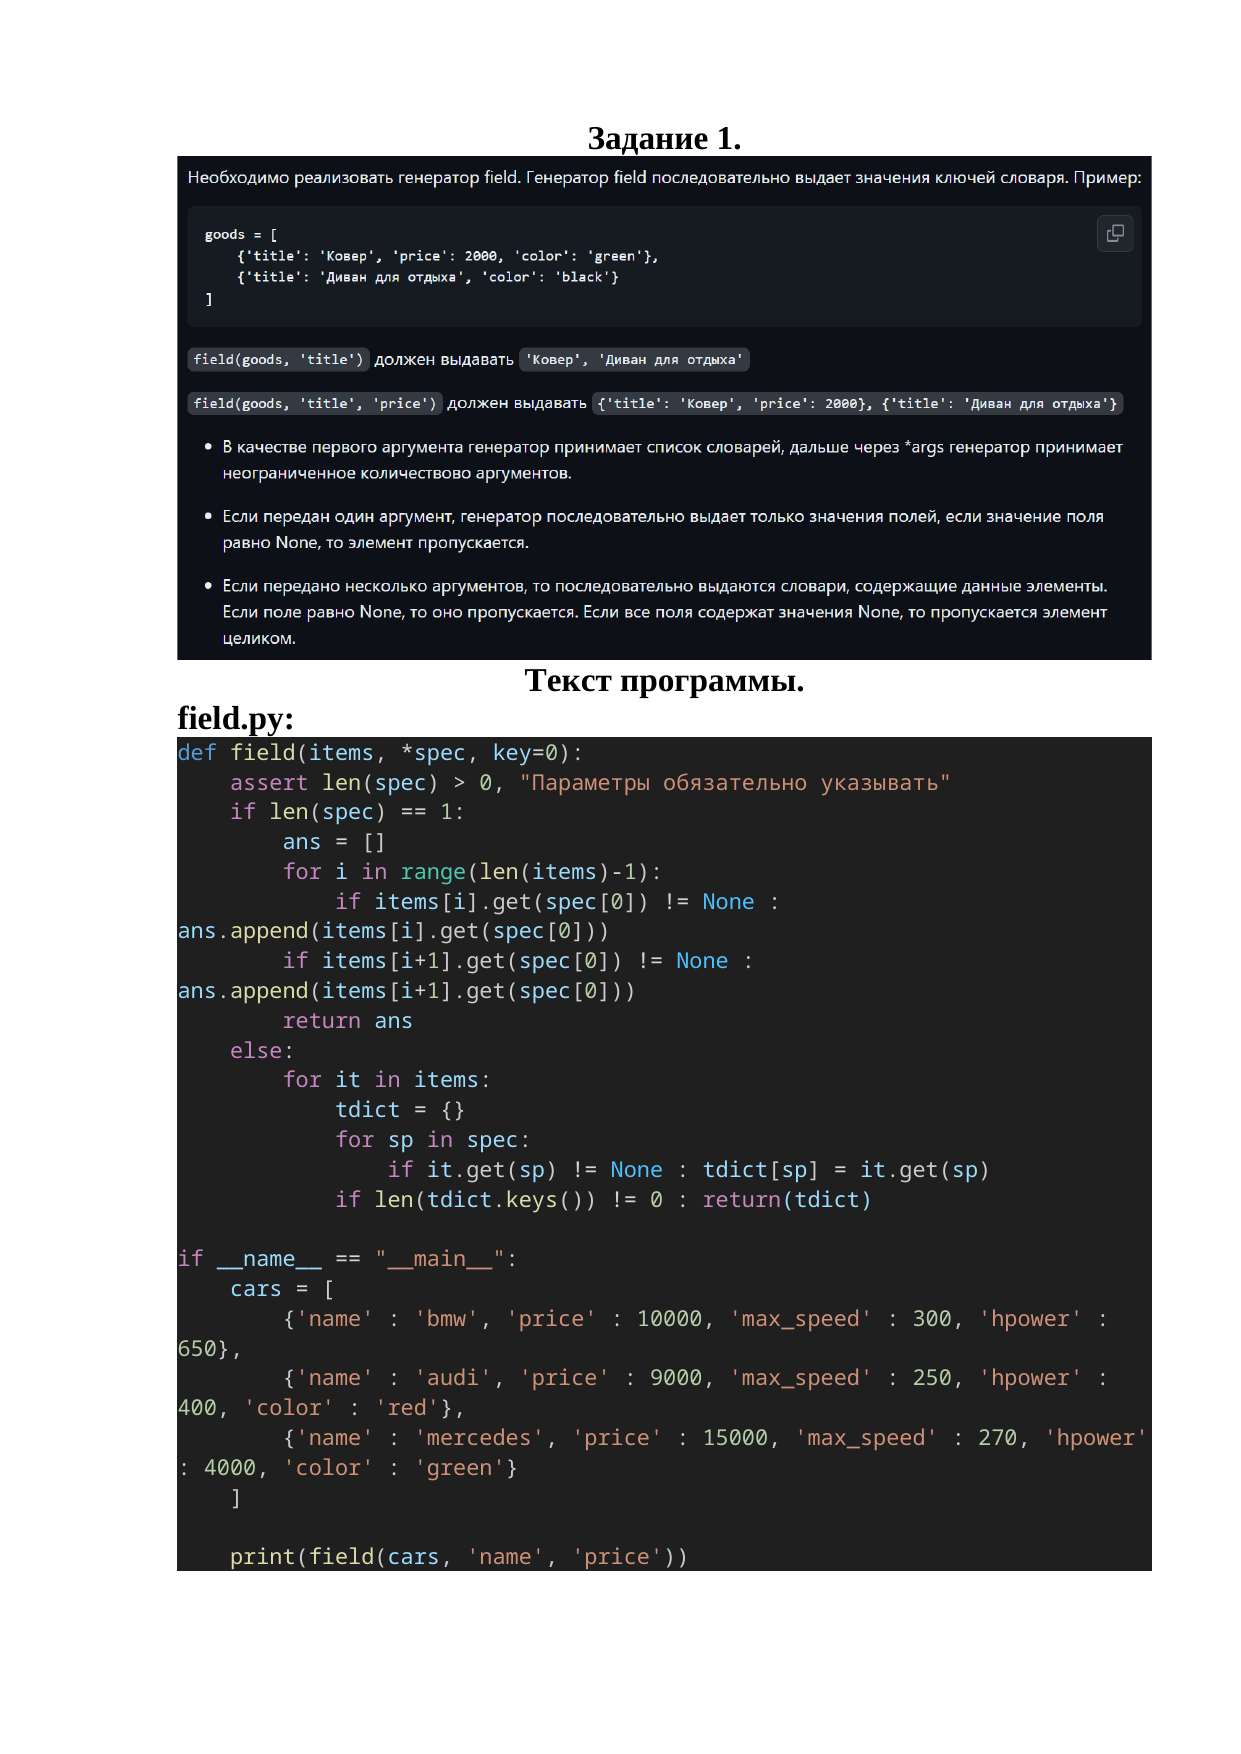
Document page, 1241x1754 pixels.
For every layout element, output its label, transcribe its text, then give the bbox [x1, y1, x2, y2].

text if items[i].get(spec[0]) != None : ans.append(items[i].get(spec[0])) [177, 886, 1152, 945]
text for it in items: [177, 1064, 1152, 1094]
text Текст программы. [177, 660, 1152, 698]
text for i in range(len(items)-1): [177, 856, 1152, 886]
text print(field(cars, 'name', 'price')) [177, 1541, 1152, 1571]
text if it.get(sp) != None : tdict[sp] = it.get(sp) [177, 1154, 1152, 1183]
text assert len(spec) > 0, "Параметры обязательно указывать" [177, 766, 1152, 796]
text cars = [ [177, 1273, 1152, 1303]
text return ans [177, 1005, 1152, 1034]
text {'name' : 'audi', 'price' : 9000, 'max_speed' : 250, 'hpower' : 400, 'color' : 'red'}, [177, 1362, 1152, 1422]
text tdict = {} [177, 1094, 1152, 1124]
text Задание 1. [177, 118, 1152, 156]
text ans = [] [177, 826, 1152, 856]
text for sp in spec: [177, 1124, 1152, 1154]
text if len(tdict.keys()) != 0 : return(tdict) [177, 1183, 1152, 1213]
picture [177, 156, 1152, 660]
text def field(items, *spec, key=0): [177, 737, 1152, 766]
text if len(spec) == 1: [177, 796, 1152, 826]
text else: [177, 1034, 1152, 1064]
text field.py: [177, 698, 1152, 737]
text {'name' : 'bmw', 'price' : 10000, 'max_speed' : 300, 'hpower' : 650}, [177, 1303, 1152, 1362]
text {'name' : 'mercedes', 'price' : 15000, 'max_speed' : 270, 'hpower' : 4000, 'color' : 'green'} [177, 1422, 1152, 1481]
text ] [177, 1481, 1152, 1511]
text if __name__ == "__main__": [177, 1243, 1152, 1273]
text if items[i+1].get(spec[0]) != None : ans.append(items[i+1].get(spec[0])) [177, 945, 1152, 1005]
